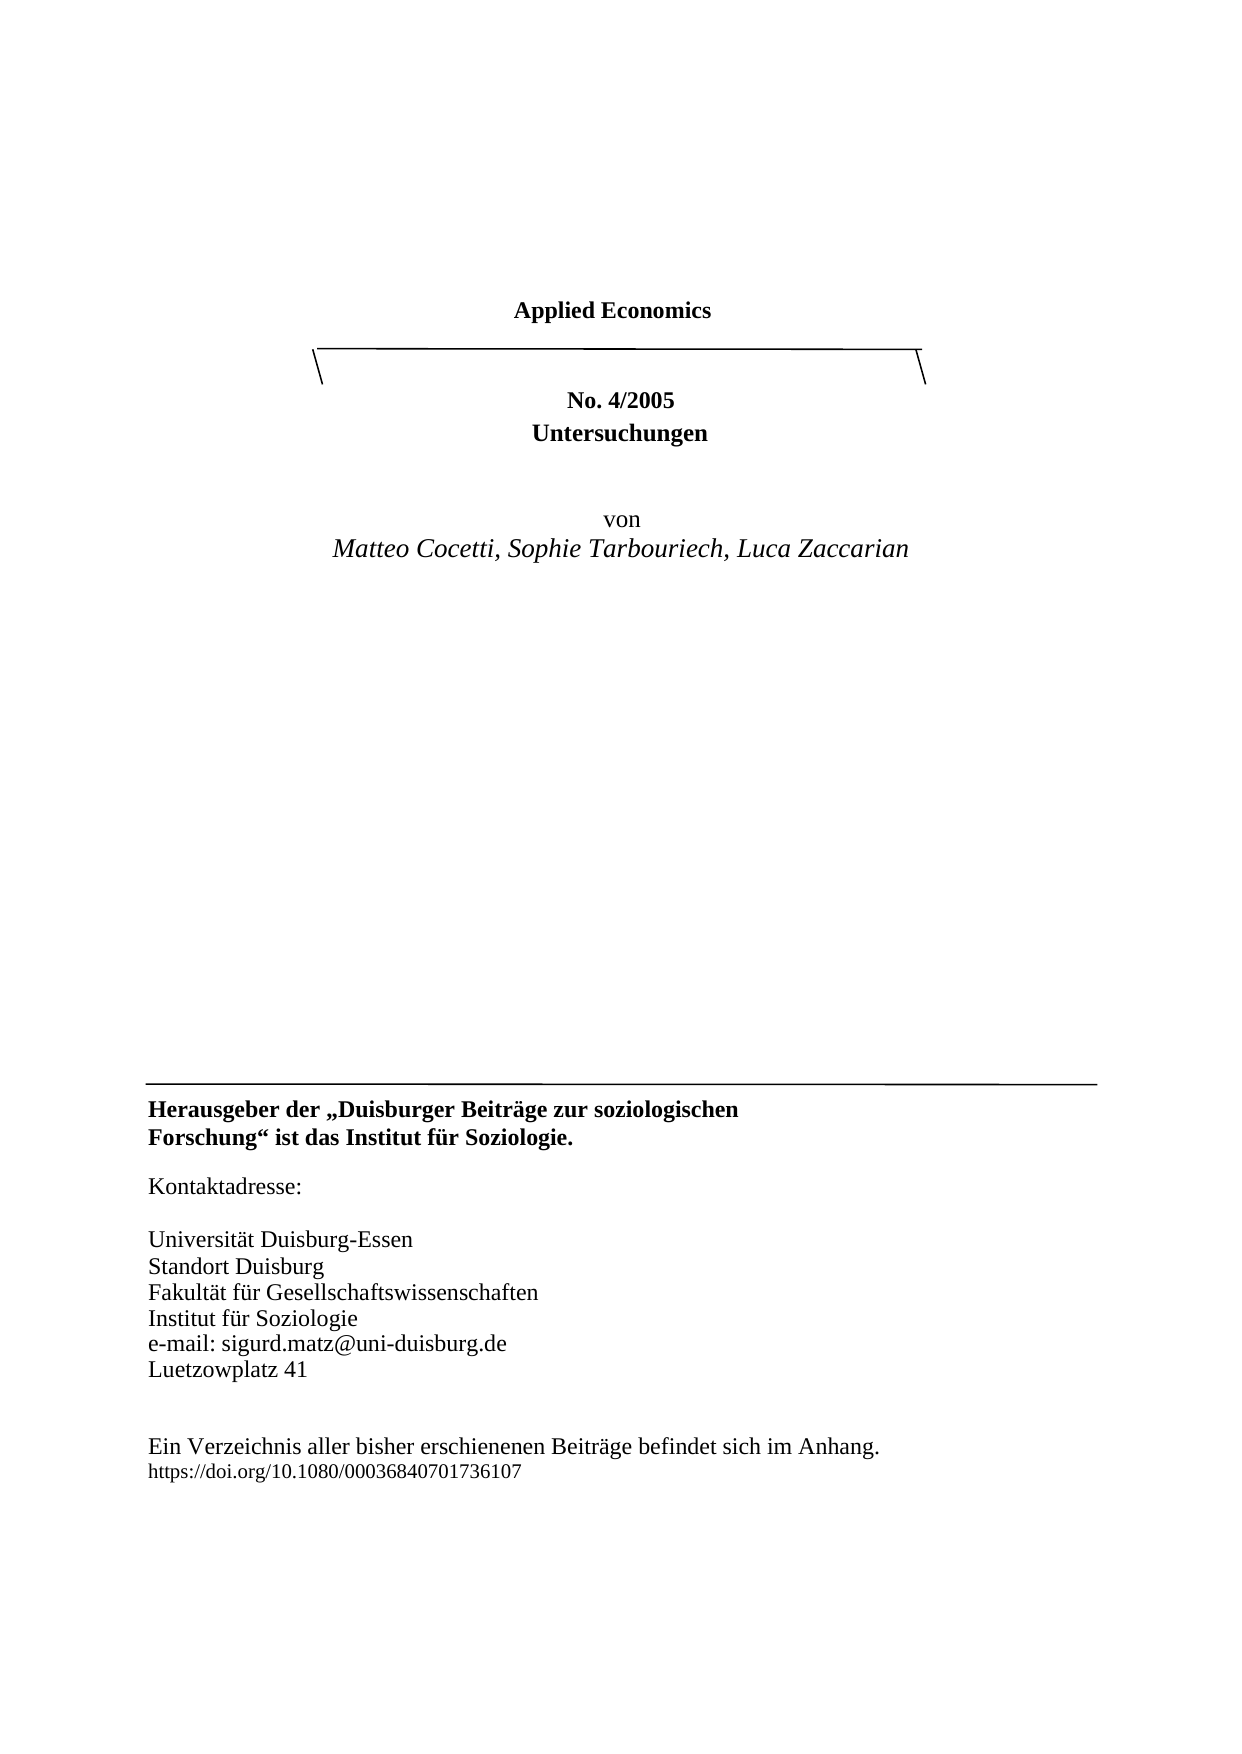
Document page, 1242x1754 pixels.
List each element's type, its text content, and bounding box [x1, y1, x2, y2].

text No. 4/2005 [148, 386, 1094, 414]
text Luetzowplatz 41 [148, 1357, 443, 1383]
text Matteo Cocetti, Sophie Tarbouriech, Luca Zaccarian [148, 533, 1094, 564]
text Fakultät für Gesellschaftswissenschaften [148, 1280, 1092, 1306]
text https://doi.org/10.1080/00036840701736107 [148, 1459, 1092, 1483]
text Standort Duisburg [148, 1253, 1092, 1280]
text Ein Verzeichnis aller bisher erschienenen Beiträge befindet sich im Anhang. [148, 1432, 1092, 1459]
text e-mail: sigurd.matz@uni-duisburg.de [148, 1332, 1092, 1357]
text Untersuchungen [148, 418, 1092, 446]
text von [148, 504, 1096, 533]
text Applied Economics [148, 297, 1077, 324]
text Institut für Soziologie [148, 1306, 1092, 1332]
text Kontaktadresse: [148, 1172, 1092, 1199]
text Universität Duisburg-Essen [148, 1225, 1092, 1253]
text Herausgeber der „Duisburger Beiträge zur soziologischen Forschung“ ist das Institut für Soziologie. [148, 1096, 837, 1150]
